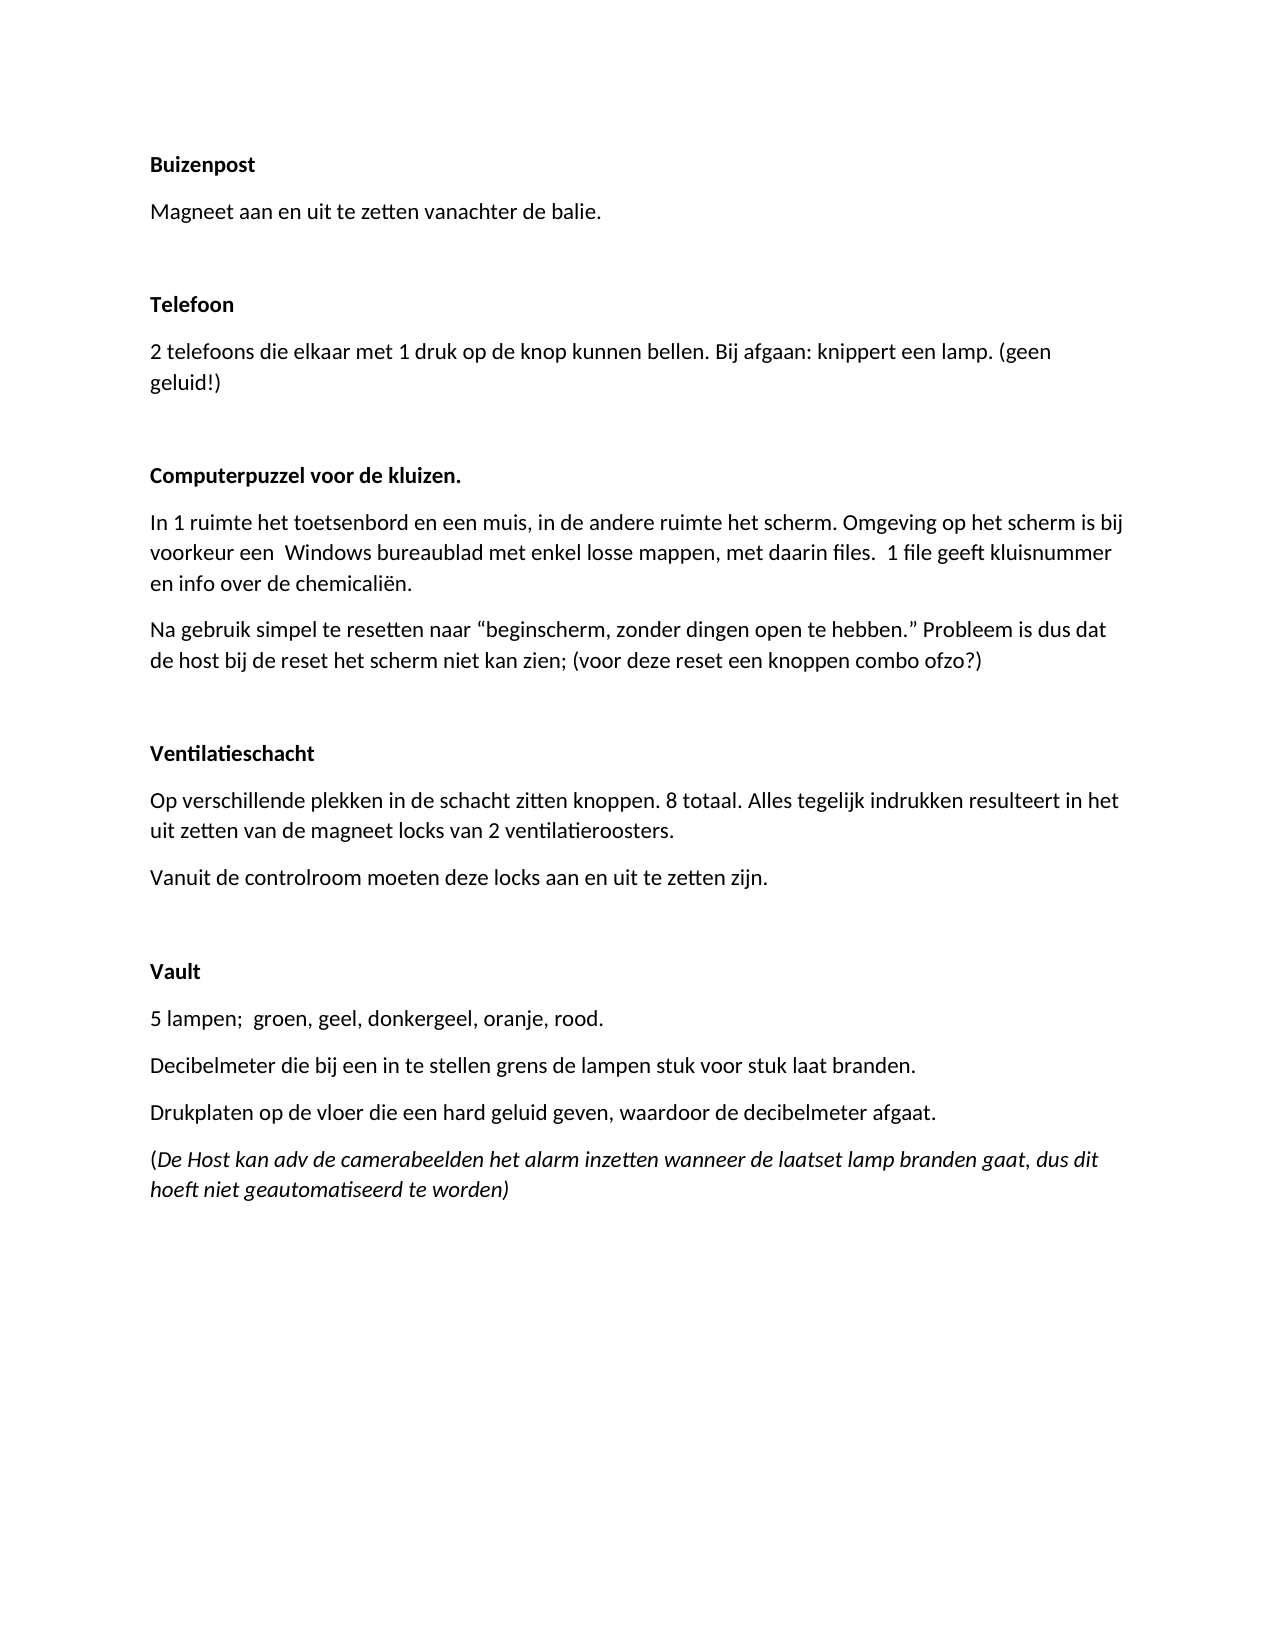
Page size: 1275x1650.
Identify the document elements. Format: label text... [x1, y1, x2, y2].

text 5 lampen; groen, geel, donkergeel, oranje, rood. [150, 1004, 1125, 1032]
text (De Host kan adv de camerabeelden het alarm inzetten wanneer de laatset lamp branden gaat, dus dit hoeft niet geautomatiseerd te worden) [150, 1145, 1125, 1203]
text Drukplaten op de vloer die een hard geluid geven, waardoor de decibelmeter afgaat. [150, 1098, 1125, 1126]
text Vault [150, 957, 1125, 985]
text Telefoon [150, 291, 1125, 319]
text Magneet aan en uit te zetten vanachter de balie. [150, 197, 1125, 225]
text Vanuit de controlroom moeten deze locks aan en uit te zetten zijn. [150, 863, 1125, 892]
text Decibelmeter die bij een in te stellen grens de lampen stuk voor stuk laat branden. [150, 1051, 1125, 1079]
text Op verschillende plekken in de schacht zitten knoppen. 8 totaal. Alles tegelijk indrukken resulteert in het uit zetten van de magneet locks van 2 ventilatieroosters. [150, 786, 1125, 845]
text Na gebruik simpel te resetten naar “beginscherm, zonder dingen open te hebben.” Probleem is dus dat de host bij de reset het scherm niet kan zien; (voor deze reset een knoppen combo ofzo?) [150, 616, 1125, 674]
text 2 telefoons die elkaar met 1 druk op de knop kunnen bellen. Bij afgaan: knippert een lamp. (geen geluid!) [150, 337, 1125, 396]
text Ventilatieschacht [150, 739, 1125, 768]
text Computerpuzzel voor de kluizen. [150, 461, 1125, 489]
text In 1 ruimte het toetsenbord en een muis, in de andere ruimte het scherm. Omgeving op het scherm is bij voorkeur een Windows bureaublad met enkel losse mappen, met daarin files. 1 file geeft kluisnummer en info over de chemicaliën. [150, 508, 1125, 597]
text Buizenpost [150, 150, 1125, 178]
